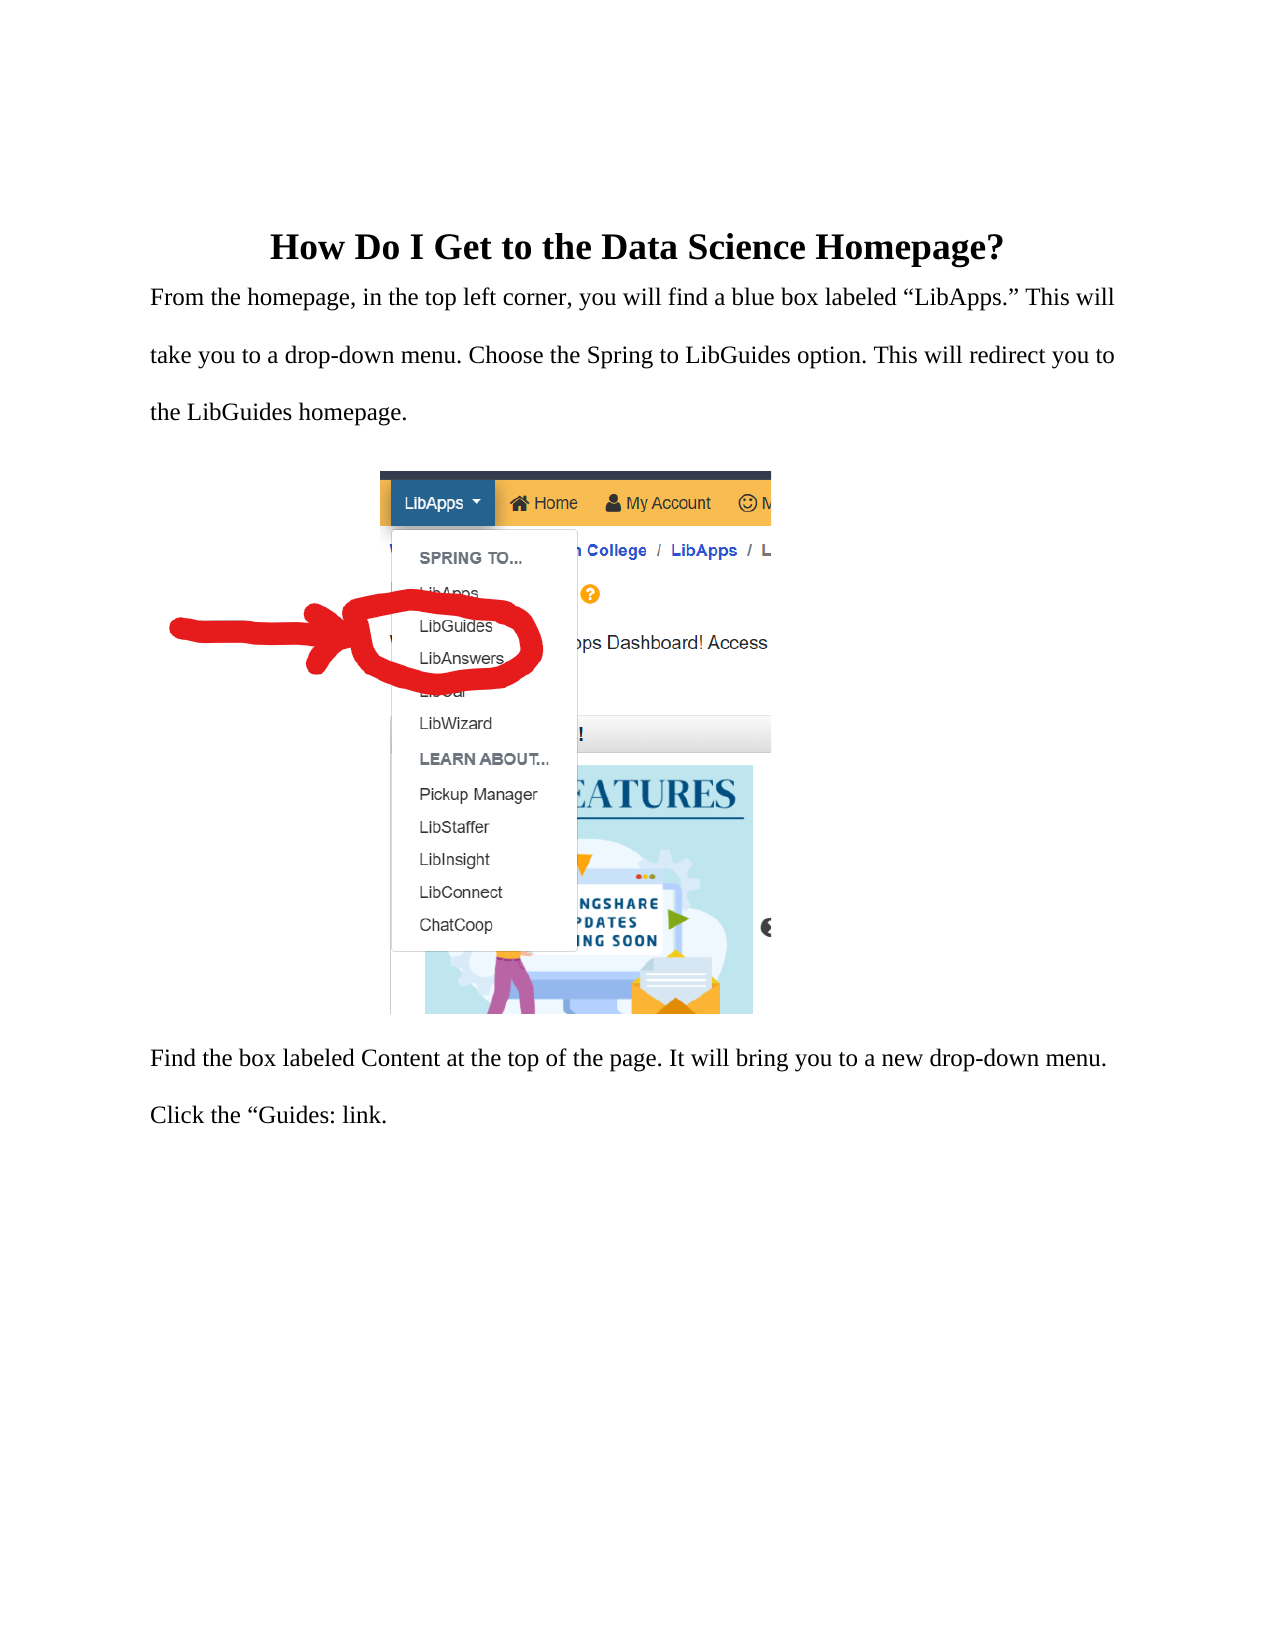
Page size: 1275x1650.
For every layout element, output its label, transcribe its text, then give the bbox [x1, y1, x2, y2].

subtitle How Do I Get to the Data Science Homepage? [150, 224, 1125, 267]
text From the homepage, in the top left corner, you will find a blue box labeled “LibApps.” This will take you to a drop-down menu. Choose the Spring to LibGuides option. This will redirect you to the LibGuides homepage. [150, 282, 1125, 426]
text Find the box labeled Content at the top of the page. It will bring you to a new drop-down menu. Click the “Guides: link. [150, 472, 1125, 1129]
